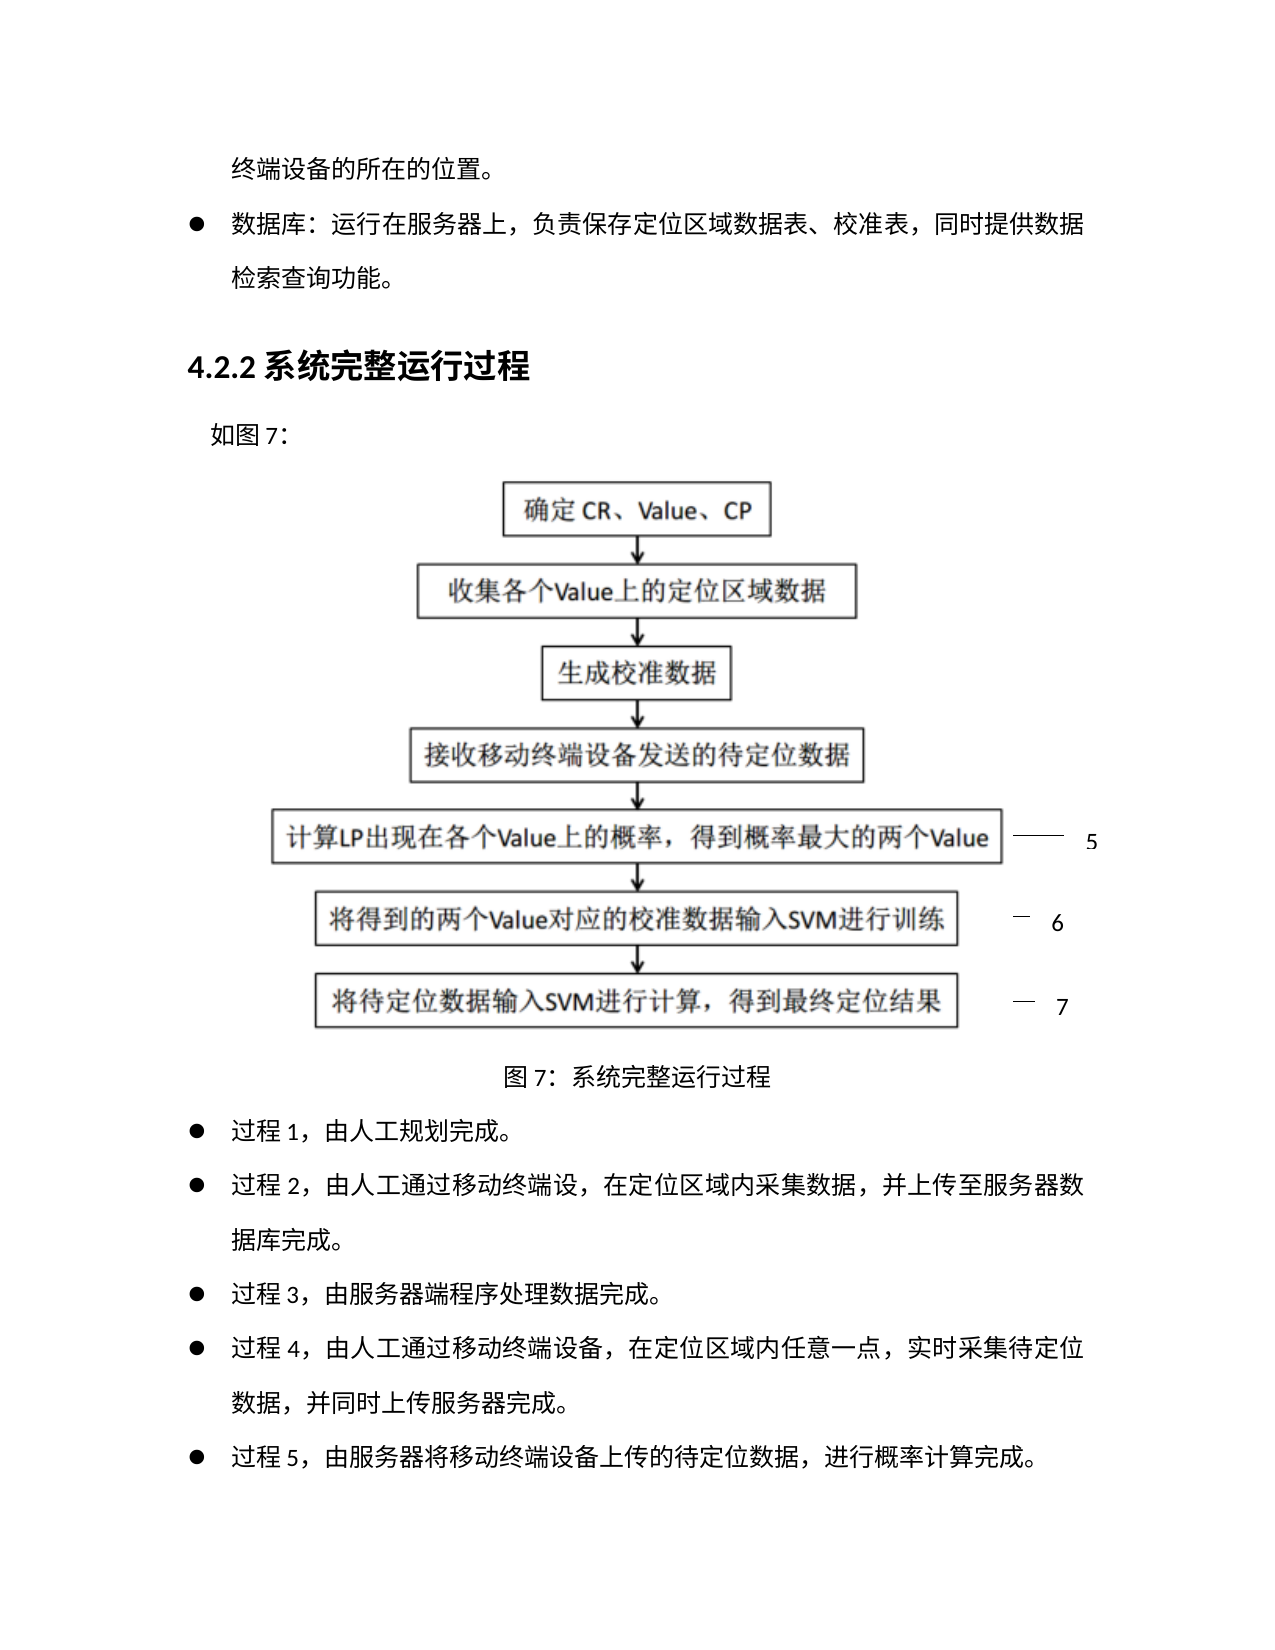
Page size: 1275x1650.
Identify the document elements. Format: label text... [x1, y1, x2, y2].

text 如图7： [187, 416, 1087, 452]
subtitle 4.2.2 系统完整运行过程 [187, 340, 1087, 388]
picture [262, 469, 1013, 1042]
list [187, 150, 1087, 186]
list 过程2，由人工通过移动终端设，在定位区域内采集数据，并上传至服务器数据库完成。 [187, 1166, 1087, 1256]
list 数据库：运行在服务器上，负责保存定位区域数据表、校准表，同时提供数据检索查询功能。 [187, 204, 1087, 295]
list 过程5，由服务器将移动终端设备上传的待定位数据，进行概率计算完成。 [187, 1438, 1087, 1474]
list 过程1，由人工规划完成。 [187, 1111, 1087, 1148]
text 图7：系统完整运行过程 [187, 1057, 1087, 1093]
list 过程4，由人工通过移动终端设备，在定位区域内任意一点，实时采集待定位数据，并同时上传服务器完成。 [187, 1329, 1087, 1419]
list 过程3，由服务器端程序处理数据完成。 [187, 1274, 1087, 1311]
